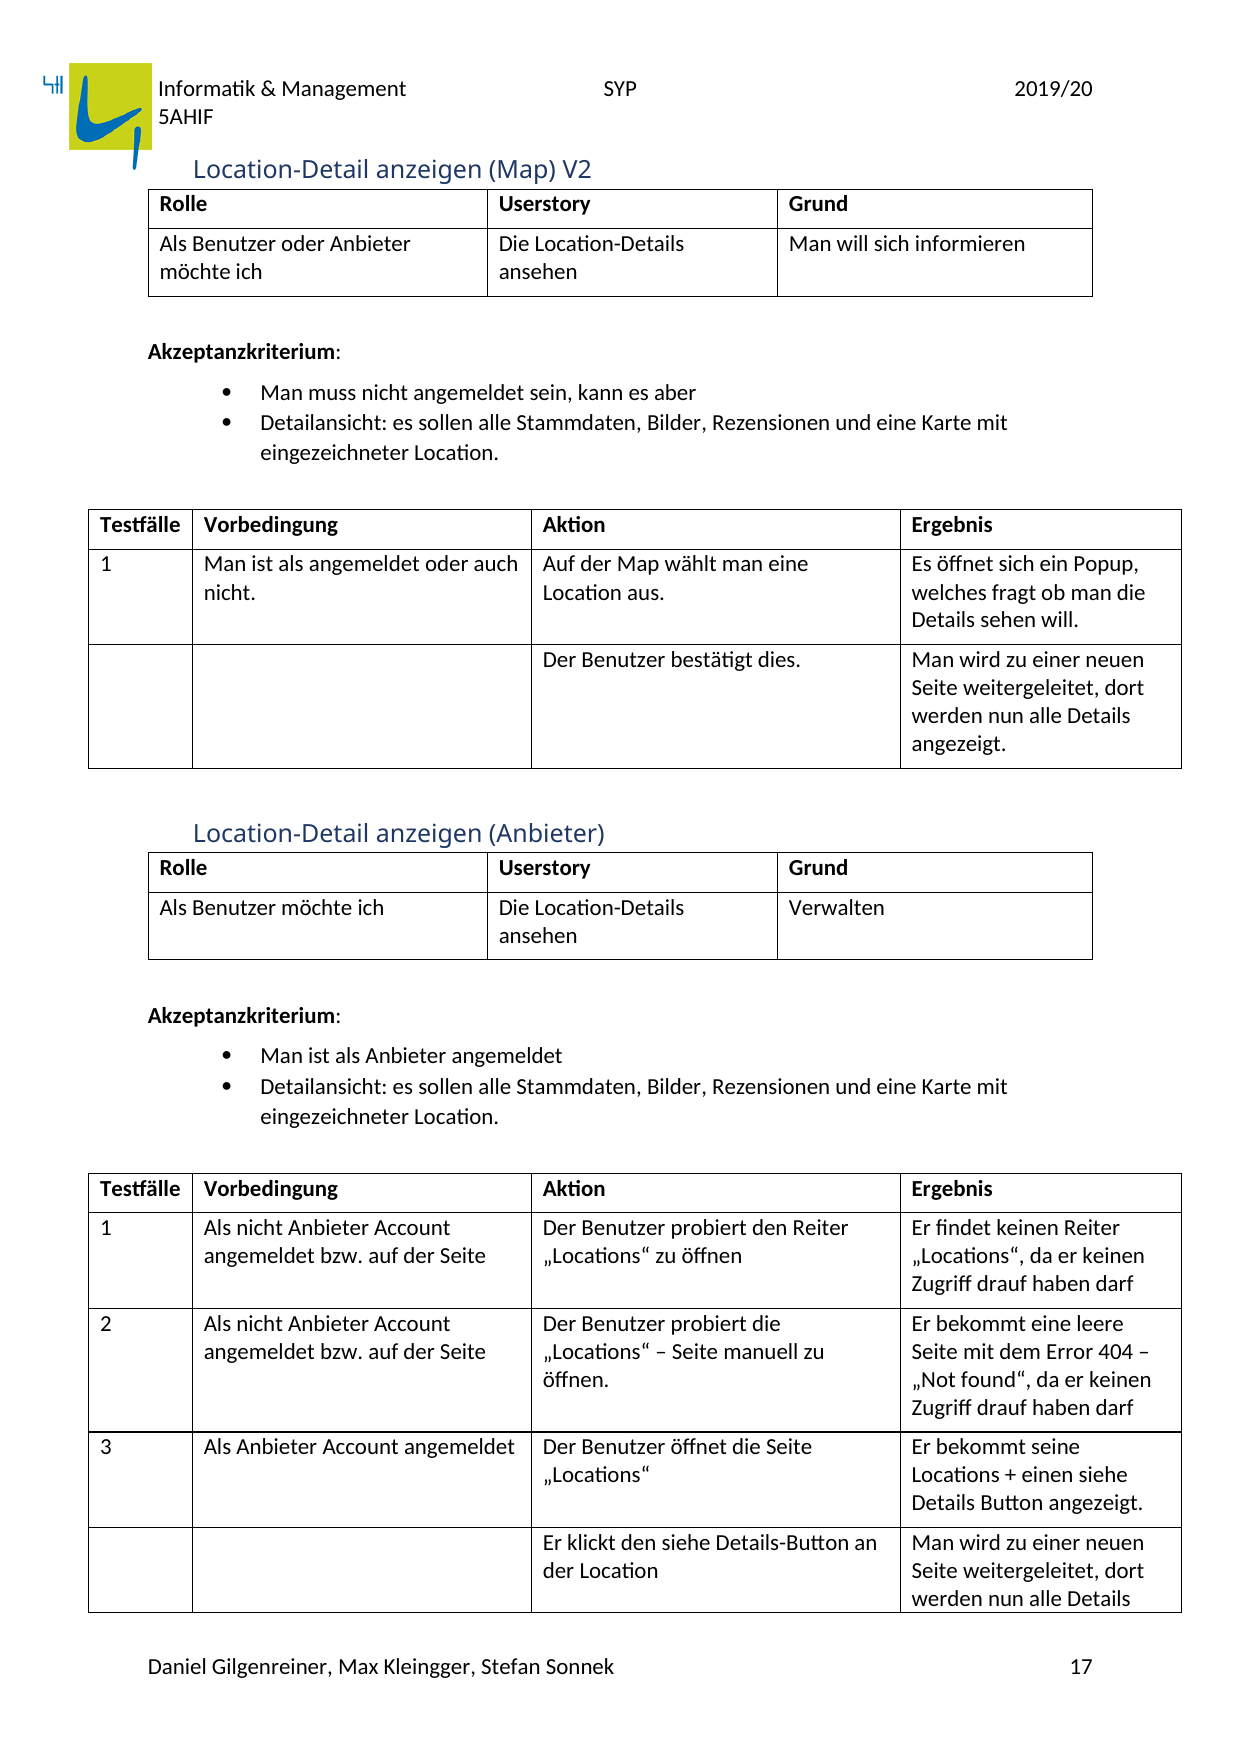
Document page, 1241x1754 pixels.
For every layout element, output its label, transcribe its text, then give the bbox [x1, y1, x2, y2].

table_header Userstory [488, 190, 777, 228]
table_header Aktion [532, 510, 900, 548]
list Detailansicht: es sollen alle Stammdaten, Bilder, Rezensionen und eine Karte mit eingezeichneter Location. [223, 1072, 1093, 1130]
text Akzeptanzkriterium: [148, 1001, 1093, 1029]
table_header Testfälle [89, 1174, 192, 1212]
table_cell Er bekommt seine Locations + einen siehe Details Button angezeigt. [901, 1433, 1181, 1527]
table_cell Als nicht Anbieter Account angemeldet bzw. auf der Seite [193, 1213, 531, 1308]
table_cell 1 [89, 550, 192, 644]
table_cell Man wird zu einer neuen Seite weitergeleitet, dort werden nun alle Details angezeigt. [901, 1528, 1181, 1612]
table_cell Die Location-Details ansehen [488, 229, 777, 296]
table_cell Er klickt den siehe Details-Button an der Location [532, 1528, 900, 1612]
table_header Rolle [149, 190, 487, 228]
table_cell Der Benutzer probiert die „Locations“ – Seite manuell zu öffnen. [532, 1309, 900, 1431]
table_header Ergebnis [901, 510, 1181, 548]
table_cell Verwalten [778, 893, 1092, 959]
table_header Grund [778, 853, 1092, 892]
table_cell Die Location-Details ansehen [488, 893, 777, 959]
list Detailansicht: es sollen alle Stammdaten, Bilder, Rezensionen und eine Karte mit eingezeichneter Location. [223, 408, 1093, 466]
table_header Testfälle [89, 510, 192, 548]
table_cell 2 [89, 1309, 192, 1431]
table_header Ergebnis [901, 1174, 1181, 1212]
list Man ist als Anbieter angemeldet [223, 1042, 1093, 1069]
table_cell Man wird zu einer neuen Seite weitergeleitet, dort werden nun alle Details angezeigt. [901, 645, 1181, 768]
subtitle Location-Detail anzeigen (Anbieter) [148, 816, 1093, 849]
table_cell [89, 645, 192, 768]
table_cell Als Benutzer möchte ich [149, 893, 487, 959]
table_cell [193, 1528, 531, 1612]
table_header Vorbedingung [193, 1174, 531, 1212]
list Man muss nicht angemeldet sein, kann es aber [223, 378, 1093, 406]
table_cell Er bekommt eine leere Seite mit dem Error 404 – „Not found“, da er keinen Zugriff drauf haben darf [901, 1309, 1181, 1431]
table_cell Als Anbieter Account angemeldet [193, 1433, 531, 1527]
table_header Userstory [488, 853, 777, 892]
table_cell Auf der Map wählt man eine Location aus. [532, 550, 900, 644]
table_cell Als nicht Anbieter Account angemeldet bzw. auf der Seite [193, 1309, 531, 1431]
subtitle Location-Detail anzeigen (Map) V2 [148, 152, 1093, 186]
table_cell Er findet keinen Reiter „Locations“, da er keinen Zugriff drauf haben darf [901, 1213, 1181, 1308]
table_cell Als Benutzer oder Anbieter möchte ich [149, 229, 487, 296]
table_cell Es öffnet sich ein Popup, welches fragt ob man die Details sehen will. [901, 550, 1181, 644]
table_cell Man will sich informieren [778, 229, 1092, 296]
picture [43, 63, 152, 170]
table_header Rolle [149, 853, 487, 892]
table_cell Der Benutzer bestätigt dies. [532, 645, 900, 768]
table_cell [89, 1528, 192, 1612]
table_cell Man ist als angemeldet oder auch nicht. [193, 550, 531, 644]
table_cell Der Benutzer öffnet die Seite „Locations“ [532, 1433, 900, 1527]
text Akzeptanzkriterium: [148, 337, 1093, 365]
table_header Grund [778, 190, 1092, 228]
table_cell 3 [89, 1433, 192, 1527]
table_header Vorbedingung [193, 510, 531, 548]
table_cell Der Benutzer probiert den Reiter „Locations“ zu öffnen [532, 1213, 900, 1308]
table_cell 1 [89, 1213, 192, 1308]
table_header Aktion [532, 1174, 900, 1212]
table_cell [193, 645, 531, 768]
